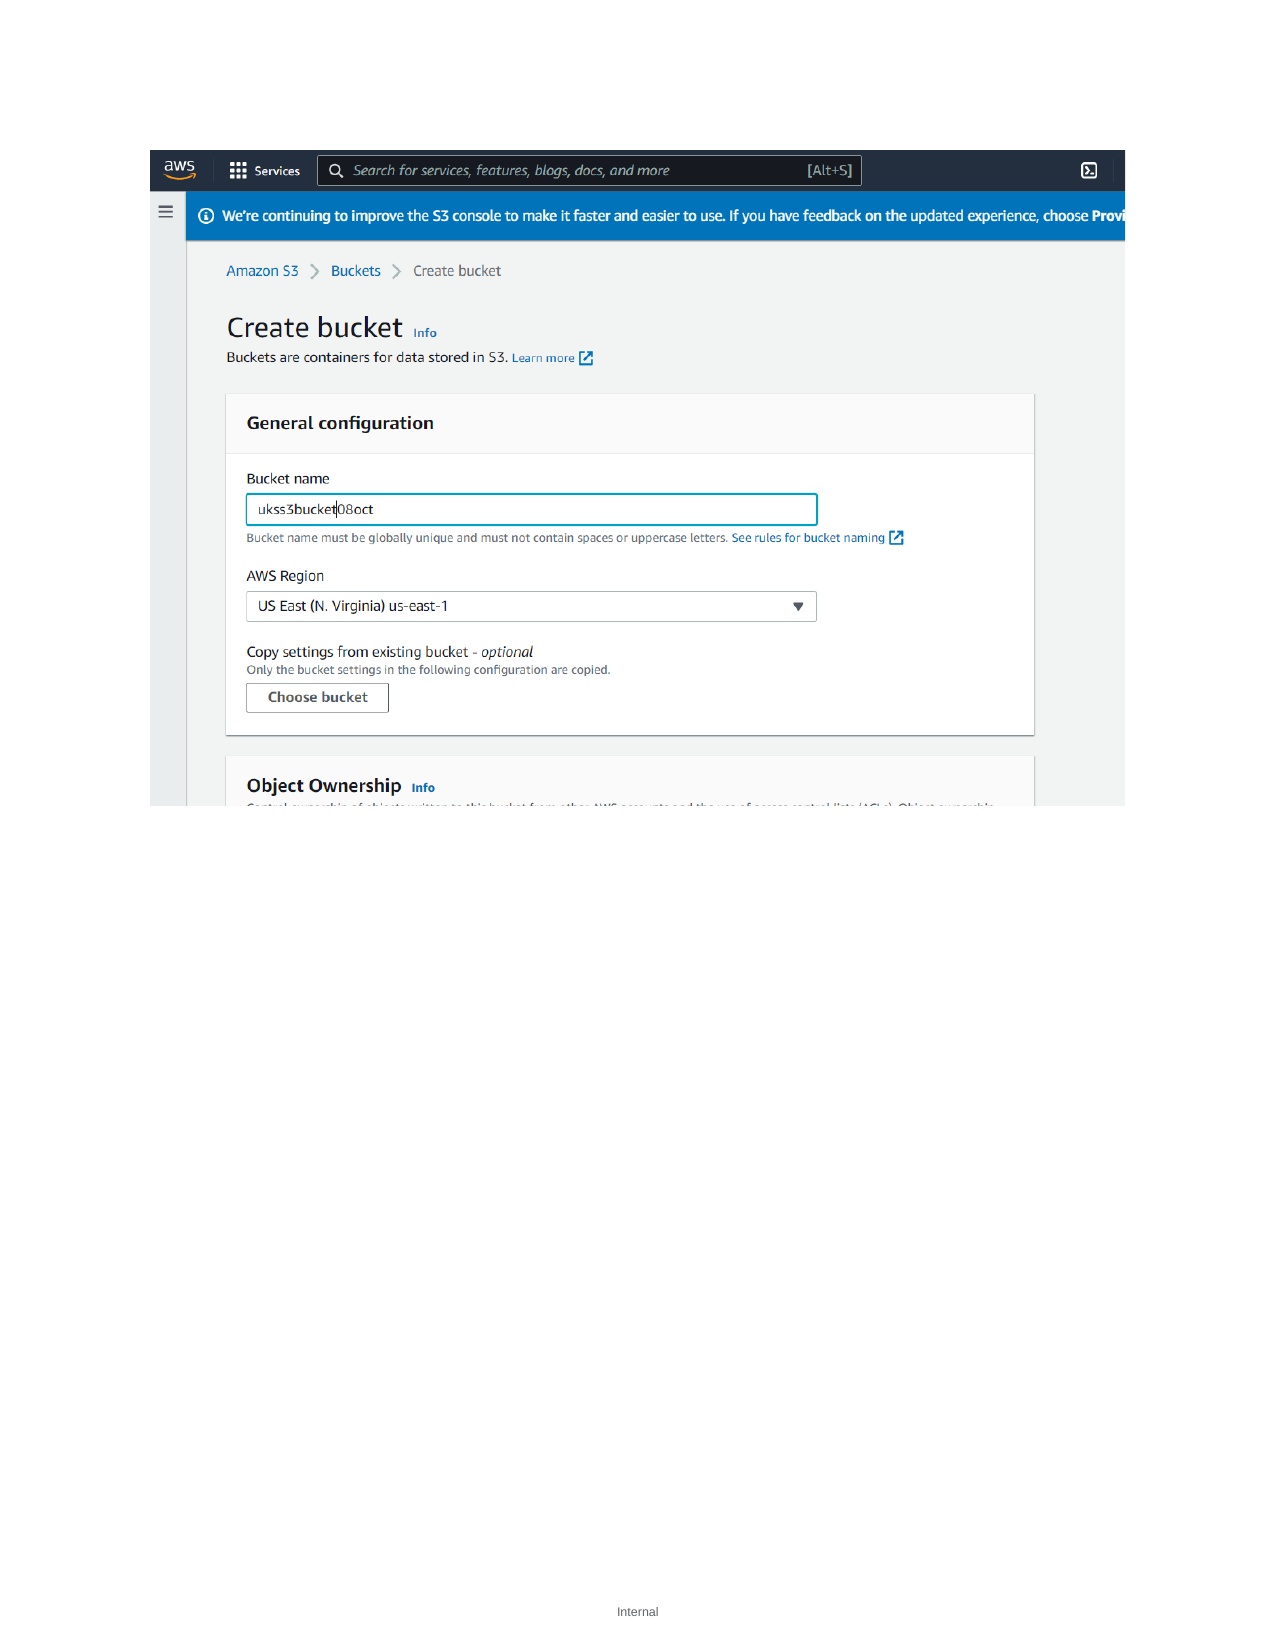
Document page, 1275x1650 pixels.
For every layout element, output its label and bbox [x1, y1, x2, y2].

picture [150, 150, 1125, 806]
